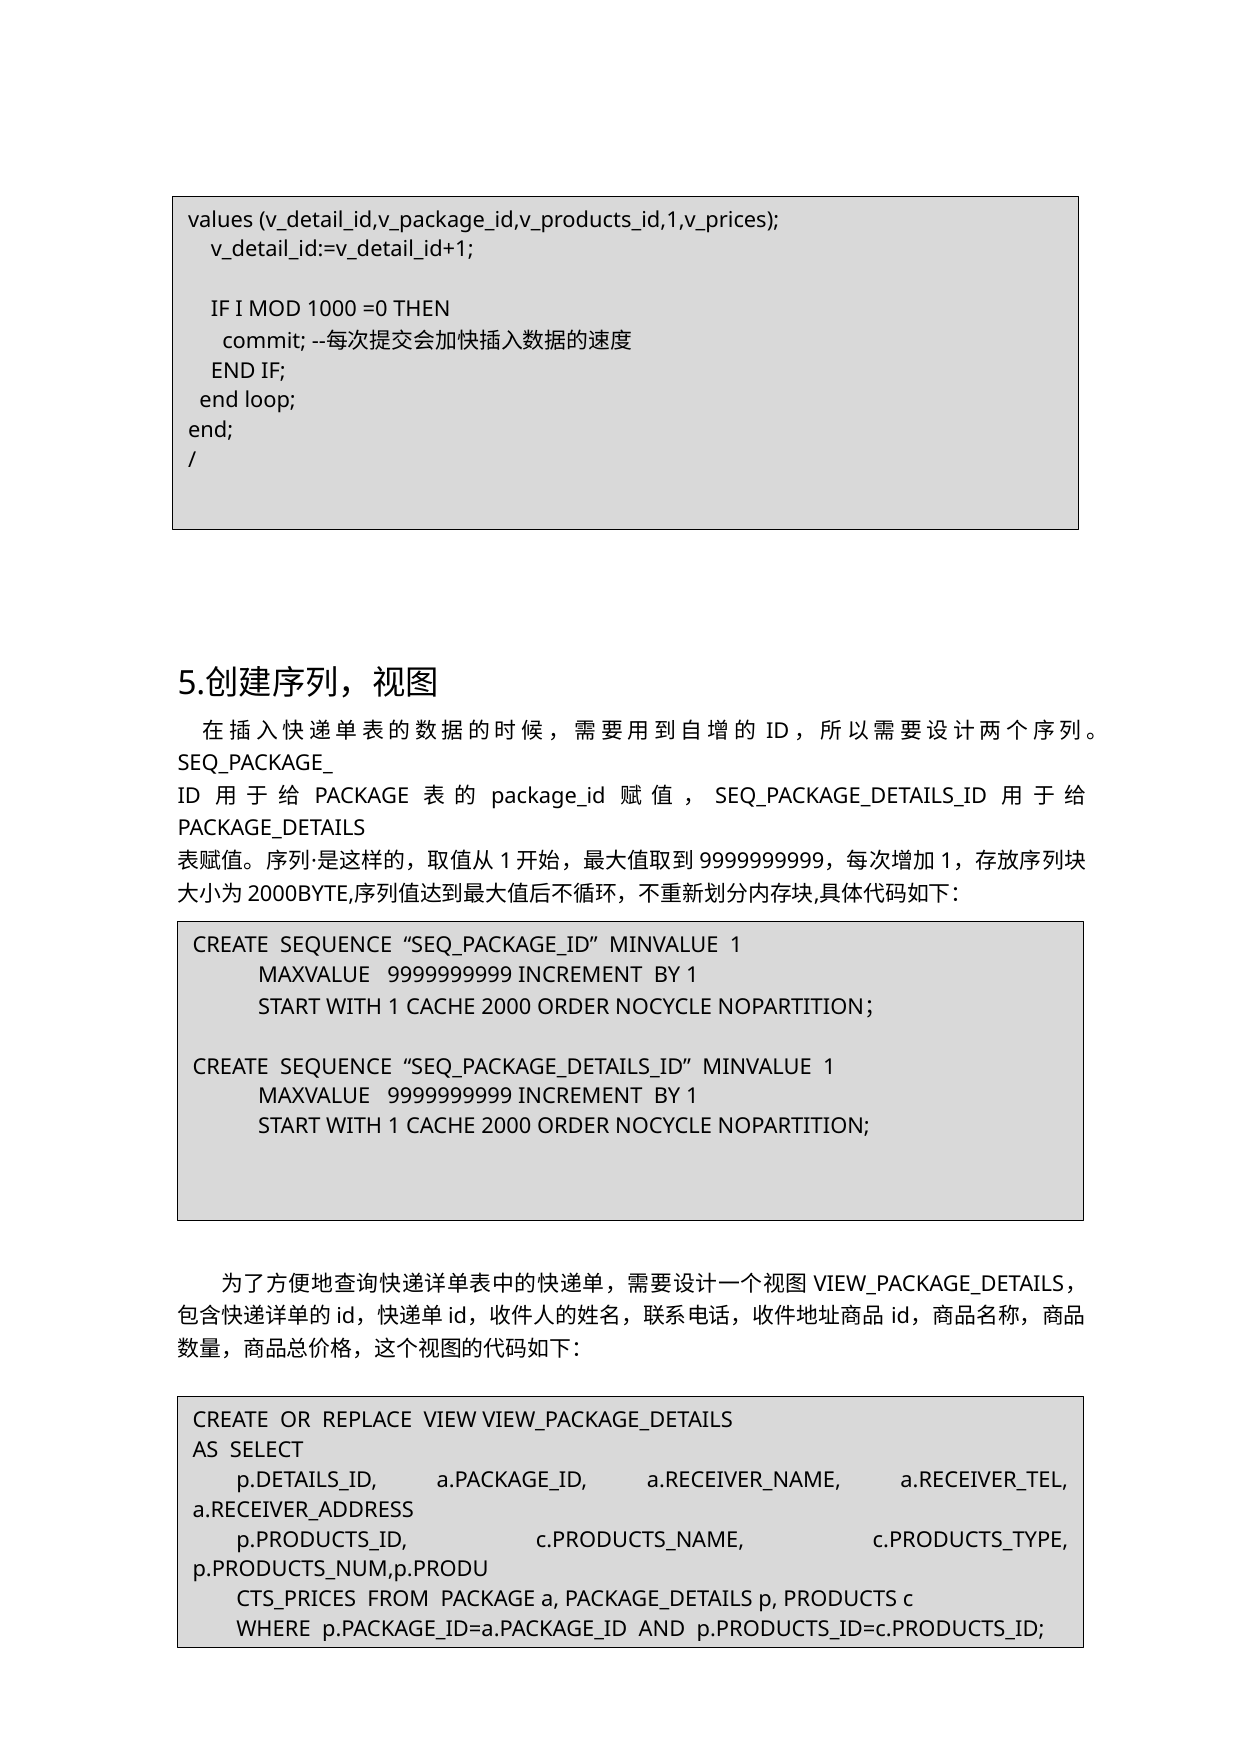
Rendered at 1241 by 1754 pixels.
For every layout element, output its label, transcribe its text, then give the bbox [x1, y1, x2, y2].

text 表赋值。序列·是这样的，取值从1开始，最大值取到9999999999，每次增加1，存放序列块大小为2000BYTE,序列值达到最大值后不循环，不重新划分内存块,具体代码如下： [177, 843, 1087, 908]
text ID用于给PACKAGE表的package_id赋值，SEQ_PACKAGE_DETAILS_ID用于给PACKAGE_DETAILS [177, 778, 1087, 843]
text 在插入快递单表的数据的时候，需要用到自增的ID，所以需要设计两个序列。SEQ_PACKAGE_ [177, 713, 1087, 778]
text 为了方便地查询快递详单表中的快递单，需要设计一个视图VIEW_PACKAGE_DETAILS，包含快递详单的id，快递单id，收件人的姓名，联系电话，收件地址商品id，商品名称，商品数量，商品总价格，这个视图的代码如下： [177, 1265, 1087, 1363]
text 5.创建序列，视图 [177, 648, 1087, 713]
